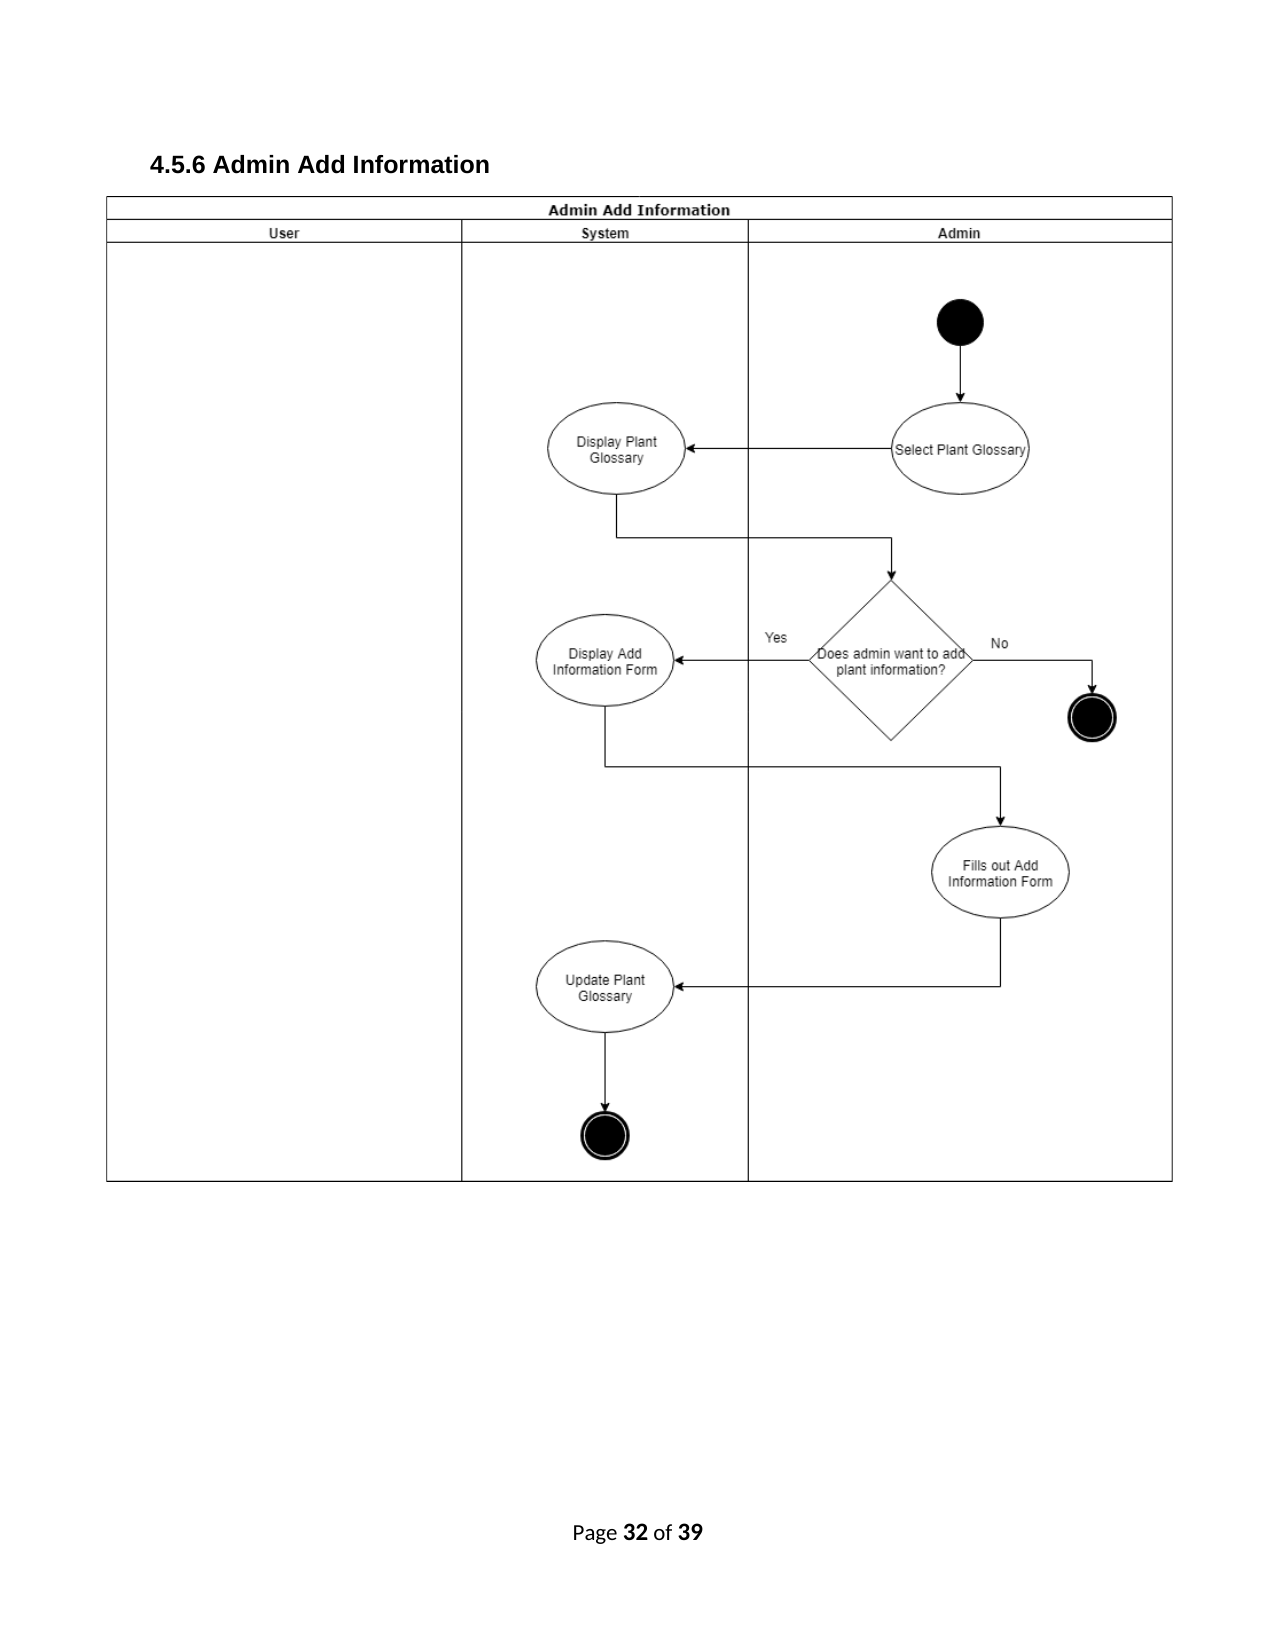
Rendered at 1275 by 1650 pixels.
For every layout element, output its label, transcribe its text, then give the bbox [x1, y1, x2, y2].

text 4.5.6 Admin Add Information [150, 150, 1125, 179]
picture [106, 196, 1173, 1182]
